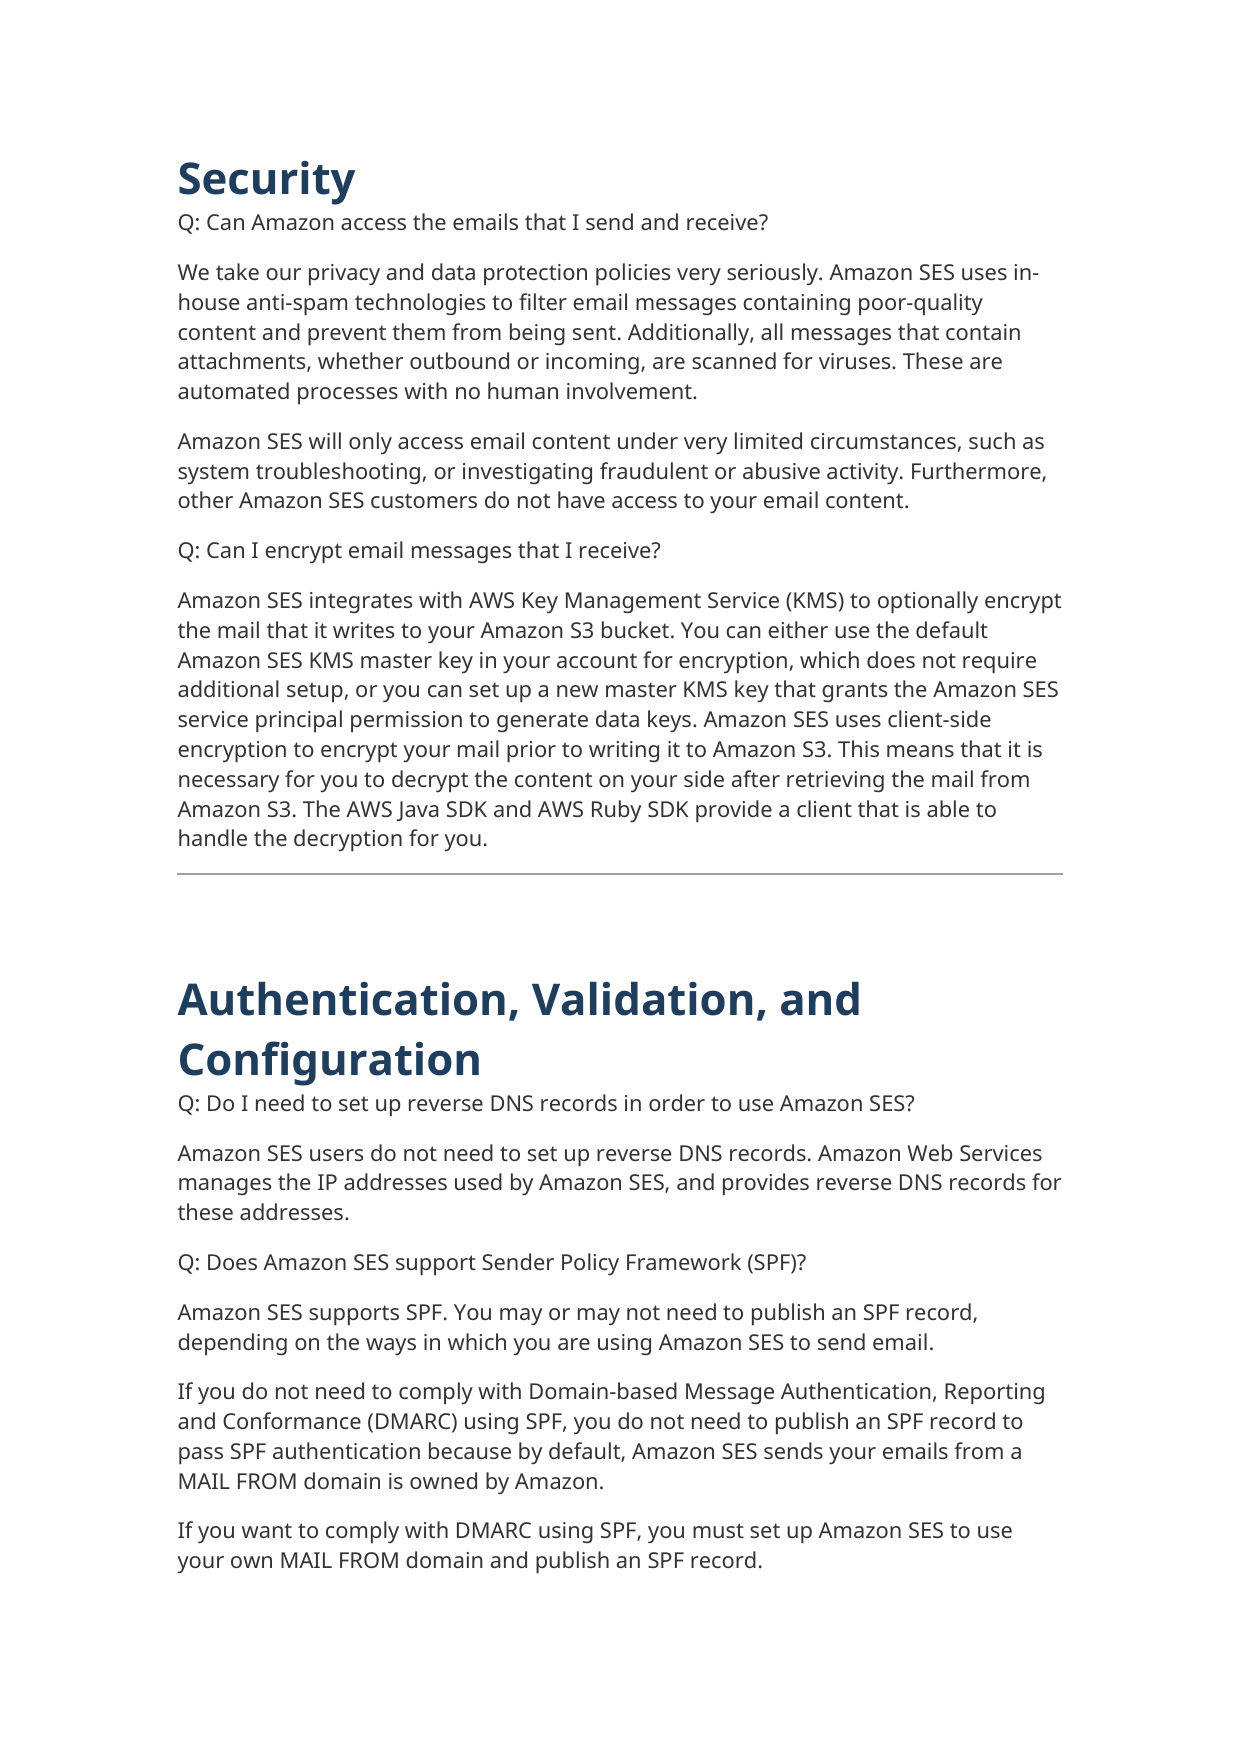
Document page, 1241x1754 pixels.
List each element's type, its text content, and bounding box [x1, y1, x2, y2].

text Amazon SES supports SPF. You may or may not need to publish an SPF record, depending on the ways in which you are using Amazon SES to send email. [177, 1297, 1063, 1356]
text Q: Does Amazon SES support Sender Policy Framework (SPF)? [177, 1247, 1063, 1277]
text Q: Can Amazon access the emails that I send and receive? [177, 207, 1063, 237]
text Amazon SES will only access email content under very limited circumstances, such as system troubleshooting, or investigating fraudulent or abusive activity. Furthermore, other Amazon SES customers do not have access to your email content. [177, 426, 1063, 515]
subtitle Authentication, Validation, and Configuration [177, 969, 1063, 1088]
text If you do not need to comply with Domain-based Message Authentication, Reporting and Conformance (DMARC) using SPF, you do not need to publish an SPF record to pass SPF authentication because by default, Amazon SES sends your emails from a MAIL FROM domain is owned by Amazon. [177, 1376, 1063, 1496]
text We take our privacy and data protection policies very seriously. Amazon SES uses in-house anti-spam technologies to filter email messages containing poor-quality content and prevent them from being sent. Additionally, all messages that contain attachments, whether outbound or incoming, are scanned for viruses. These are automated processes with no human involvement. [177, 257, 1063, 406]
text Amazon SES integrates with AWS Key Management Service (KMS) to optionally encrypt the mail that it writes to your Amazon S3 bucket. You can either use the default Amazon SES KMS master key in your account for encryption, which does not require additional setup, or you can set up a new master KMS key that grants the Amazon SES service principal permission to generate data keys. Amazon SES uses client-side encryption to encrypt your mail prior to writing it to Amazon S3. This means that it is necessary for you to decrypt the content on your side after retrieving the mail from Amazon S3. The AWS Java SDK and AWS Ruby SDK provide a client that is able to handle the decryption for you. [177, 585, 1063, 853]
text Amazon SES users do not need to set up reverse DNS records. Amazon Web Services manages the IP addresses used by Amazon SES, and provides reverse DNS records for these addresses. [177, 1138, 1063, 1227]
text If you want to comply with DMARC using SPF, you must set up Amazon SES to use your own MAIL FROM domain and publish an SPF record. [177, 1516, 1063, 1575]
text Q: Do I need to set up reverse DNS records in order to use Amazon SES? [177, 1088, 1063, 1118]
subtitle Security [177, 148, 1063, 207]
text Q: Can I encrypt email messages that I receive? [177, 535, 1063, 565]
